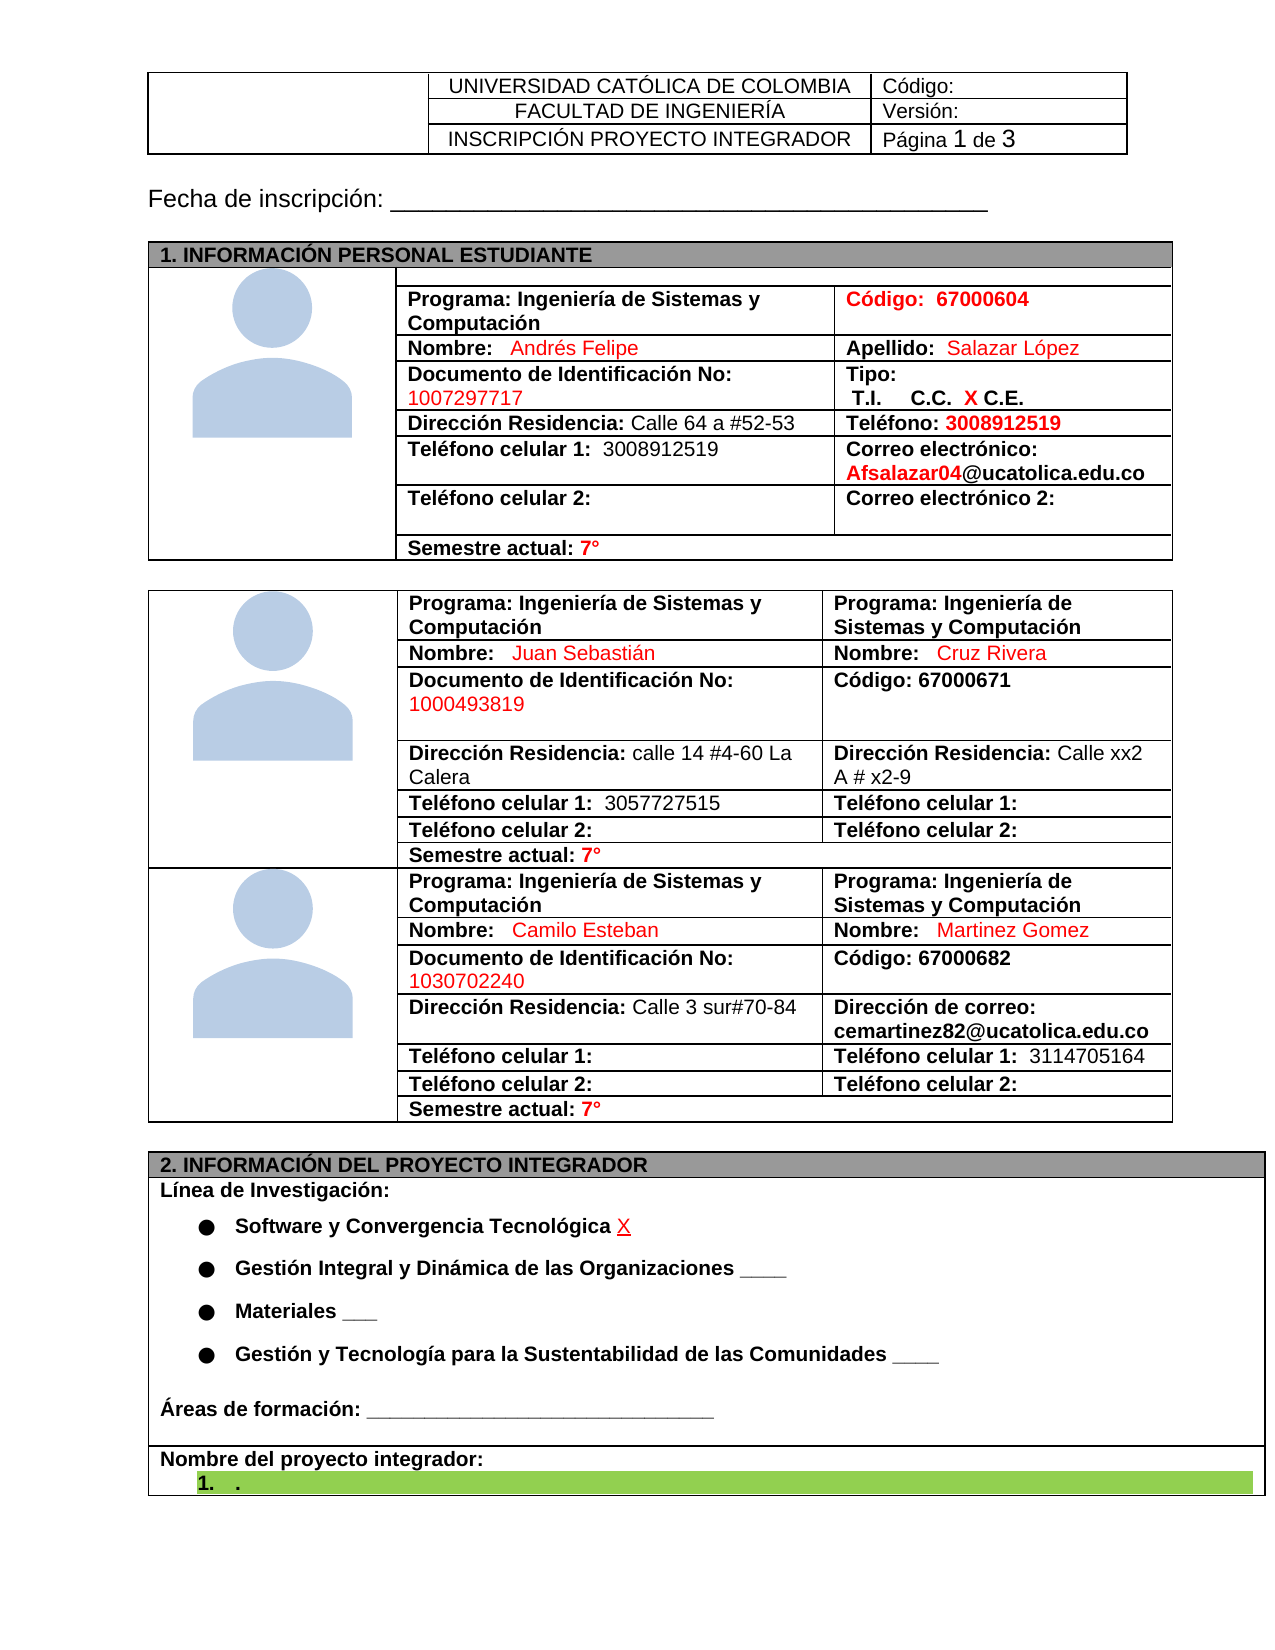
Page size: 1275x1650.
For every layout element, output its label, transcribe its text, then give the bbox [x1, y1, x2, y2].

table_cell Teléfono celular 2: [823, 1070, 1172, 1095]
table_cell Programa: Ingeniería de Sistemas y Computación [398, 869, 822, 917]
table_cell Programa: Ingeniería de Sistemas y Computación [823, 867, 1172, 917]
table_cell Nombre: Juan Sebastián [398, 641, 822, 666]
table_cell [149, 869, 397, 1121]
table_cell Semestre actual: 7° [398, 842, 1172, 867]
table_cell Teléfono celular 2: [397, 486, 834, 534]
table_cell [397, 267, 1172, 285]
table_cell Teléfono: 3008912519 [835, 409, 1172, 435]
table_cell Semestre actual: 7° [398, 1095, 1172, 1121]
table_cell Documento de Identificación No: 1030702240 [398, 946, 822, 993]
table_cell Dirección Residencia: calle 14 #4-60 La Calera [398, 741, 822, 789]
table_cell Nombre: Cruz Rivera [823, 639, 1172, 666]
table_cell Correo electrónico 2: [835, 484, 1172, 534]
table_cell Nombre: Andrés Felipe [397, 336, 834, 360]
table_cell Nombre: Camilo Esteban [398, 918, 822, 944]
table_header Programa: Ingeniería de Sistemas y Computación [398, 591, 822, 639]
table_header 2. INFORMACIÓN DEL PROYECTO INTEGRADOR [149, 1153, 1264, 1177]
text Fecha de inscripción: ___________________________________________ [148, 183, 1127, 212]
table_cell Programa: Ingeniería de Sistemas y Computación [397, 287, 834, 334]
table_cell Teléfono celular 1: 3057727515 [398, 791, 822, 816]
table_cell Correo electrónico: Afsalazar04@ucatolica.edu.co [835, 435, 1172, 484]
table_cell Documento de Identificación No: 1000493819 [398, 668, 822, 740]
table_header Programa: Ingeniería de Sistemas y Computación [823, 591, 1172, 639]
table_cell Dirección Residencia: Calle 3 sur#70-84 [398, 995, 822, 1043]
table_cell Teléfono celular 2: [823, 816, 1172, 842]
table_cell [149, 1447, 1264, 1494]
table_cell Teléfono celular 1: [398, 1045, 822, 1070]
table_cell Tipo: T.I. C.C. X C.E. [835, 360, 1172, 409]
table_cell Apellido: Salazar López [835, 334, 1172, 360]
table_header [149, 591, 397, 867]
table_cell Dirección Residencia: Calle 64 a #52-53 [397, 411, 834, 435]
table_cell Teléfono celular 2: [398, 1072, 822, 1095]
table_cell [149, 268, 395, 559]
table_cell Línea de Investigación: Software y Convergencia Tecnológica X Gestión Integral y Dinámica de las Organizaciones ____ Materiales ___ Gestión y Tecnología para la Sustentabilidad de las Comunidades ____ Áreas de formación: ______________________________ [149, 1178, 1264, 1445]
table_cell Teléfono celular 2: [398, 818, 822, 842]
table_cell Nombre: Martinez Gomez [823, 917, 1172, 944]
table_cell Dirección de correo: cemartinez82@ucatolica.edu.co [823, 993, 1172, 1043]
table_cell Documento de Identificación No: 1007297717 [397, 362, 834, 409]
table_cell Teléfono celular 1: [823, 789, 1172, 816]
table_header 1. INFORMACIÓN PERSONAL ESTUDIANTE [149, 243, 1172, 267]
table_cell Teléfono celular 1: 3008912519 [397, 437, 834, 484]
table_cell Semestre actual: 7° [397, 534, 1172, 559]
table_cell Código: 67000604 [835, 285, 1172, 334]
table_cell Código: 67000671 [823, 666, 1172, 740]
table_cell Dirección Residencia: Calle xx2 A # x2-9 [823, 740, 1172, 789]
table_cell Teléfono celular 1: 3114705164 [823, 1043, 1172, 1070]
table_cell Código: 67000682 [823, 944, 1172, 993]
